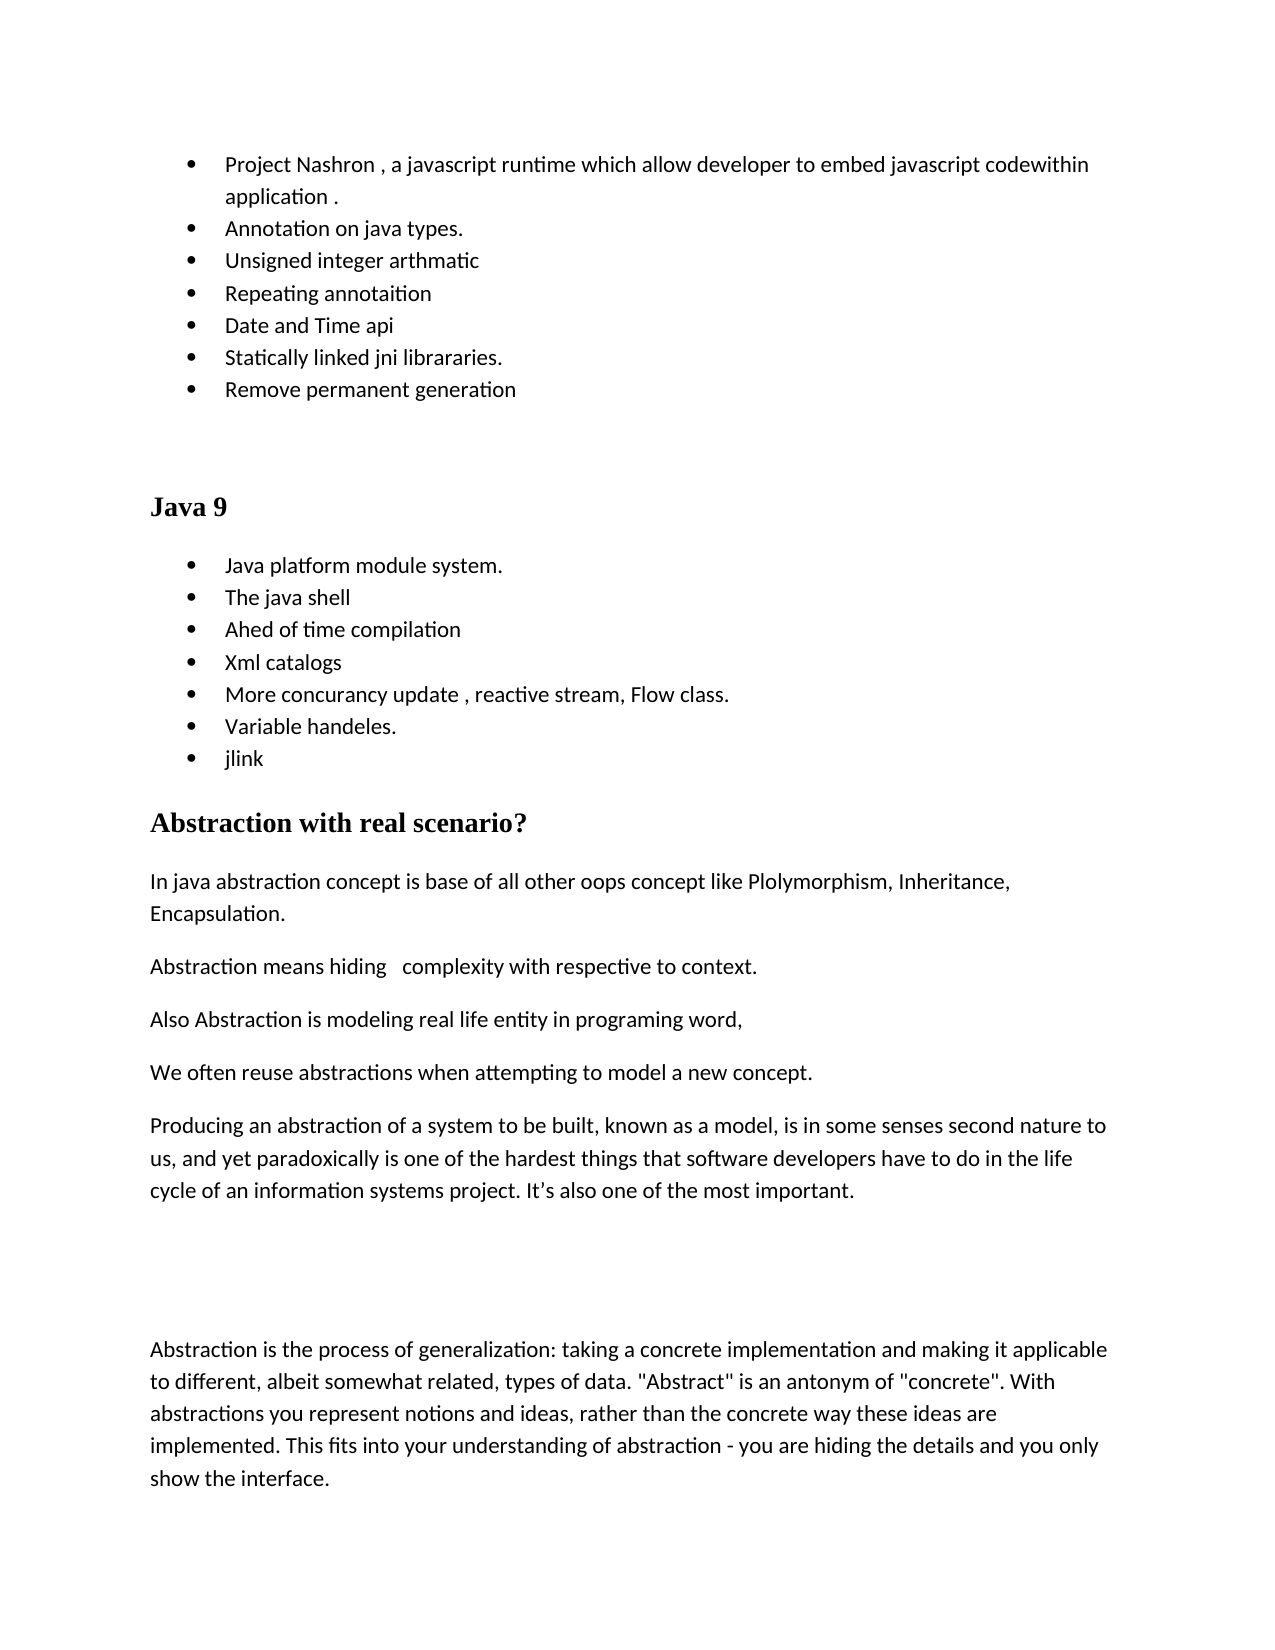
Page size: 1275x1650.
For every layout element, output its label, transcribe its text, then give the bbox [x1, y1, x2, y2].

list More concurancy update , reactive stream, Flow class. [187, 680, 1125, 708]
text Producing an abstraction of a system to be built, known as a model, is in some senses second nature to us, and yet paradoxically is one of the hardest things that software developers have to do in the life cycle of an information systems project. It’s also one of the most important. [150, 1112, 1125, 1204]
text Abstraction is the process of generalization: taking a concrete implementation and making it applicable to different, albeit somewhat related, types of data. "Abstract" is an antonym of "concrete". With abstractions you represent notions and ideas, rather than the concrete way these ideas are implemented. This fits into your understanding of abstraction - you are hiding the details and you only show the interface. [150, 1335, 1125, 1492]
list jlink [187, 744, 1125, 772]
text Abstraction means hiding complexity with respective to context. [150, 952, 1125, 981]
list Date and Time api [187, 311, 1125, 339]
list Statically linked jni librararies. [187, 343, 1125, 371]
list Xml catalogs [187, 648, 1125, 676]
list Project Nashron , a javascript runtime which allow developer to embed javascript codewithin application . [187, 150, 1125, 210]
list Ahed of time compilation [187, 616, 1125, 644]
list Repeating annotaition [187, 279, 1125, 307]
list Annotation on java types. [187, 214, 1125, 242]
list Java platform module system. [187, 551, 1125, 579]
list The java shell [187, 583, 1125, 611]
text We often reuse abstractions when attempting to model a new concept. [150, 1058, 1125, 1087]
text Also Abstraction is modeling real life entity in programing word, [150, 1006, 1125, 1033]
subtitle Java 9 [150, 490, 1125, 522]
list Remove permanent generation [187, 375, 1125, 403]
text In java abstraction concept is base of all other oops concept like Plolymorphism, Inheritance, Encapsulation. [150, 867, 1125, 927]
list Unsigned integer arthmatic [187, 247, 1125, 274]
subtitle Abstraction with real scenario? [150, 806, 1125, 838]
list Variable handeles. [187, 712, 1125, 740]
